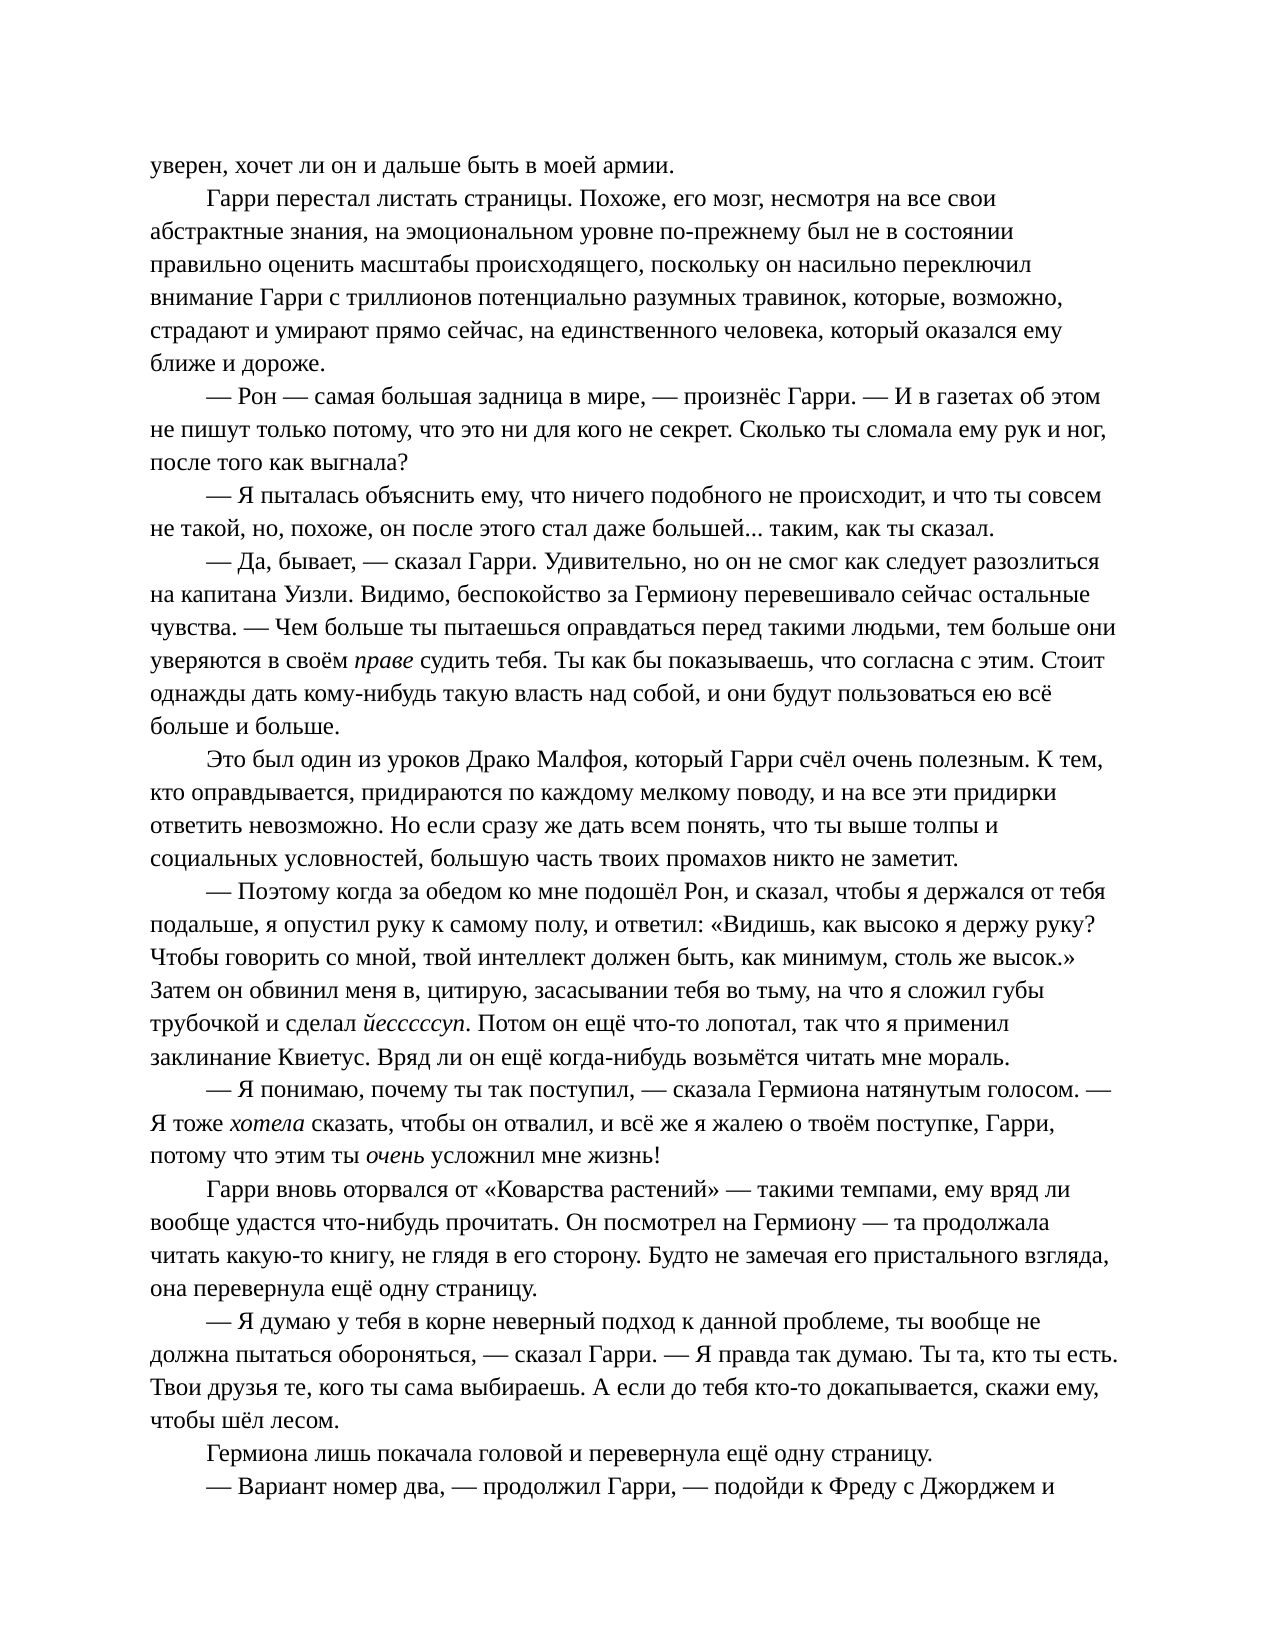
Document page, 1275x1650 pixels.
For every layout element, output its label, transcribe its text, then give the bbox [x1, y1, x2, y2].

text Это был один из уроков Драко Малфоя, который Гарри счёл очень полезным. К тем, кто оправдывается, придираются по каждому мелкому поводу, и на все эти придирки ответить невозможно. Но если сразу же дать всем понять, что ты выше толпы и социальных условностей, большую часть твоих промахов никто не заметит. [150, 744, 1125, 872]
text Гермиона лишь покачала головой и перевернула ещё одну страницу. [150, 1438, 1125, 1467]
text — Я понимаю, почему ты так поступил, — сказала Гермиона натянутым голосом. — Я тоже хотела сказать, чтобы он отвалил, и всё же я жалею о твоём поступке, Гарри, потому что этим ты очень усложнил мне жизнь! [150, 1074, 1125, 1169]
text — Да, бывает, — сказал Гарри. Удивительно, но он не смог как следует разозлиться на капитана Уизли. Видимо, беспокойство за Гермиону перевешивало сейчас остальные чувства. — Чем больше ты пытаешься оправдаться перед такими людьми, тем больше они уверяются в своём праве судить тебя. Ты как бы показываешь, что согласна с этим. Стоит однажды дать кому-нибудь такую власть над собой, и они будут пользоваться ею всё больше и больше. [150, 546, 1125, 740]
text — Я пыталась объяснить ему, что ничего подобного не происходит, и что ты совсем не такой, но, похоже, он после этого стал даже большей... таким, как ты сказал. [150, 480, 1125, 542]
text Гарри перестал листать страницы. Похоже, его мозг, несмотря на все свои абстрактные знания, на эмоциональном уровне по-прежнему был не в состоянии правильно оценить масштабы происходящего, поскольку он насильно переключил внимание Гарри с триллионов потенциально разумных травинок, которые, возможно, страдают и умирают прямо сейчас, на единственного человека, который оказался ему ближе и дороже. [150, 183, 1125, 377]
text — Я думаю у тебя в корне неверный подход к данной проблеме, ты вообще не должна пытаться обороняться, — сказал Гарри. — Я правда так думаю. Ты та, кто ты есть. Твои друзья те, кого ты сама выбираешь. А если до тебя кто-то докапывается, скажи ему, чтобы шёл лесом. [150, 1306, 1125, 1433]
text — Рон — самая большая задница в мире, — произнёс Гарри. — И в газетах об этом не пишут только потому, что это ни для кого не секрет. Сколько ты сломала ему рук и ног, после того как выгнала? [150, 381, 1125, 476]
text Гарри вновь оторвался от «Коварства растений» — такими темпами, ему вряд ли вообще удастся что-нибудь прочитать. Он посмотрел на Гермиону — та продолжала читать какую-то книгу, не глядя в его сторону. Будто не замечая его пристального взгляда, она перевернула ещё одну страницу. [150, 1174, 1125, 1301]
text — Поэтому когда за обедом ко мне подошёл Рон, и сказал, чтобы я держался от тебя подальше, я опустил руку к самому полу, и ответил: «Видишь, как высоко я держу руку? Чтобы говорить со мной, твой интеллект должен быть, как минимум, столь же высок.» Затем он обвинил меня в, цитирую, засасывании тебя во тьму, на что я сложил губы трубочкой и сделал йесссссуп. Потом он ещё что-то лопотал, так что я применил заклинание Квиетус. Вряд ли он ещё когда-нибудь возьмётся читать мне мораль. [150, 876, 1125, 1070]
